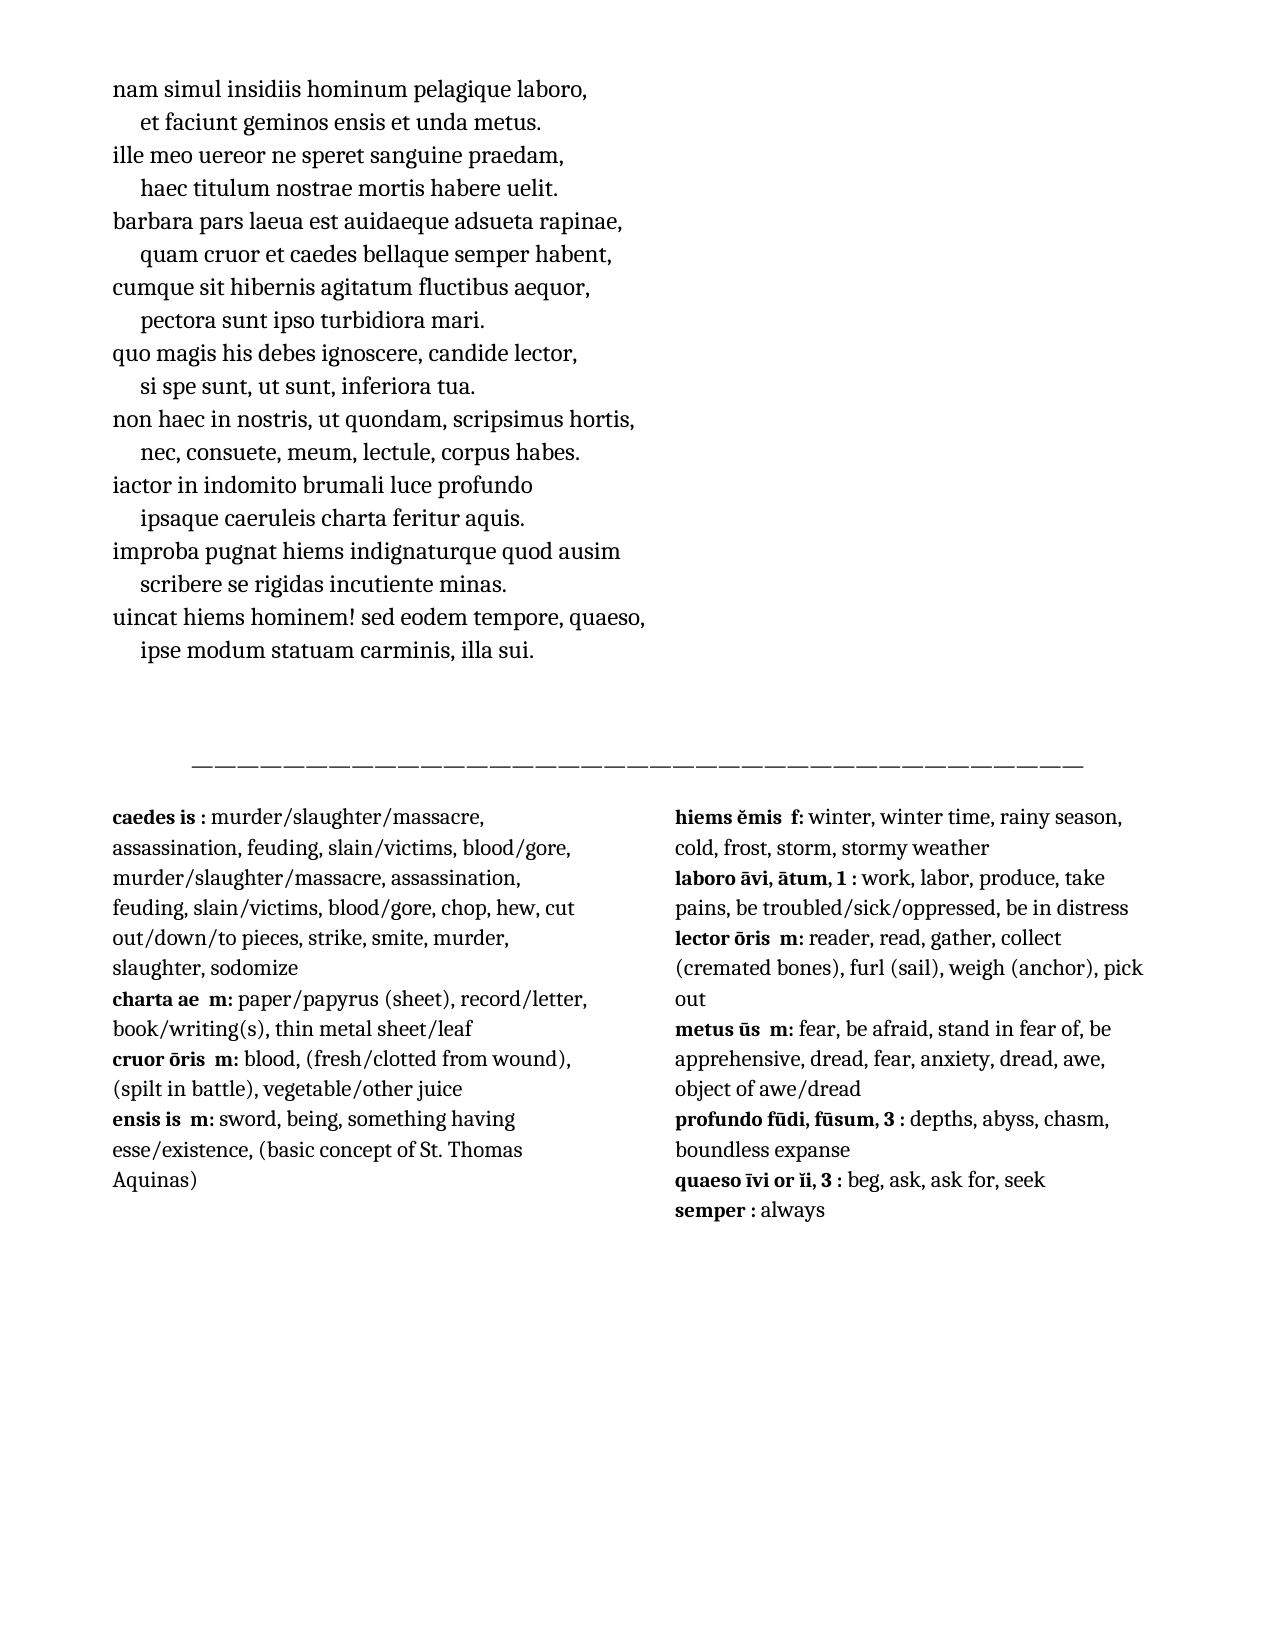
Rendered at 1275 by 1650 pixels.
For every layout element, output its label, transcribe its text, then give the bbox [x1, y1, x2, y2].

text laboro āvi, ātum, 1 : work, labor, produce, take pains, be troubled/sick/oppressed, be in distress [675, 864, 1162, 921]
text charta ae m: paper/papyrus (sheet), record/letter, book/writing(s), thin metal sheet/leaf [112, 985, 600, 1042]
text profundo fūdi, fūsum, 3 : depths, abyss, chasm, boundless expanse [675, 1106, 1162, 1163]
text ——————————————————————————————————————— [112, 753, 1162, 779]
text lector ōris m: reader, read, gather, collect (cremated bones), furl (sail), weigh (anchor), pick out [675, 925, 1162, 1012]
text quaeso īvi or ĭi, 3 : beg, ask, ask for, seek [675, 1167, 1162, 1193]
text ensis is m: sword, being, something having esse/existence, (basic concept of St. Thomas Aquinas) [112, 1106, 600, 1193]
text nam simul insidiis hominum pelagique laboro, et faciunt geminos ensis et unda metus. ille meo uereor ne speret sanguine praedam, haec titulum nostrae mortis habere uelit. barbara pars laeua est auidaeque adsueta rapinae, quam cruor et caedes bellaque semper habent, cumque sit hibernis agitatum fluctibus aequor, pectora sunt ipso turbidiora mari. quo magis his debes ignoscere, candide lector, si spe sunt, ut sunt, inferiora tua. non haec in nostris, ut quondam, scripsimus hortis, nec, consuete, meum, lectule, corpus habes. iactor in indomito brumali luce profundo ipsaque caeruleis charta feritur aquis. improba pugnat hiems indignaturque quod ausim scribere se rigidas incutiente minas. uincat hiems hominem! sed eodem tempore, quaeso, ipse modum statuam carminis, illa sui. [112, 75, 1162, 728]
text semper : always [675, 1197, 1162, 1223]
text metus ūs m: fear, be afraid, stand in fear of, be apprehensive, dread, fear, anxiety, dread, awe, object of awe/dread [675, 1016, 1162, 1102]
text caedes is : murder/slaughter/massacre, assassination, feuding, slain/victims, blood/gore, murder/slaughter/massacre, assassination, feuding, slain/victims, blood/gore, chop, hew, cut out/down/to pieces, strike, smite, murder, slaughter, sodomize [112, 804, 600, 981]
text hiems ĕmis f: winter, winter time, rainy season, cold, frost, storm, stormy weather [675, 804, 1162, 861]
text cruor ōris m: blood, (fresh/clotted from wound), (spilt in battle), vegetable/other juice [112, 1046, 600, 1102]
